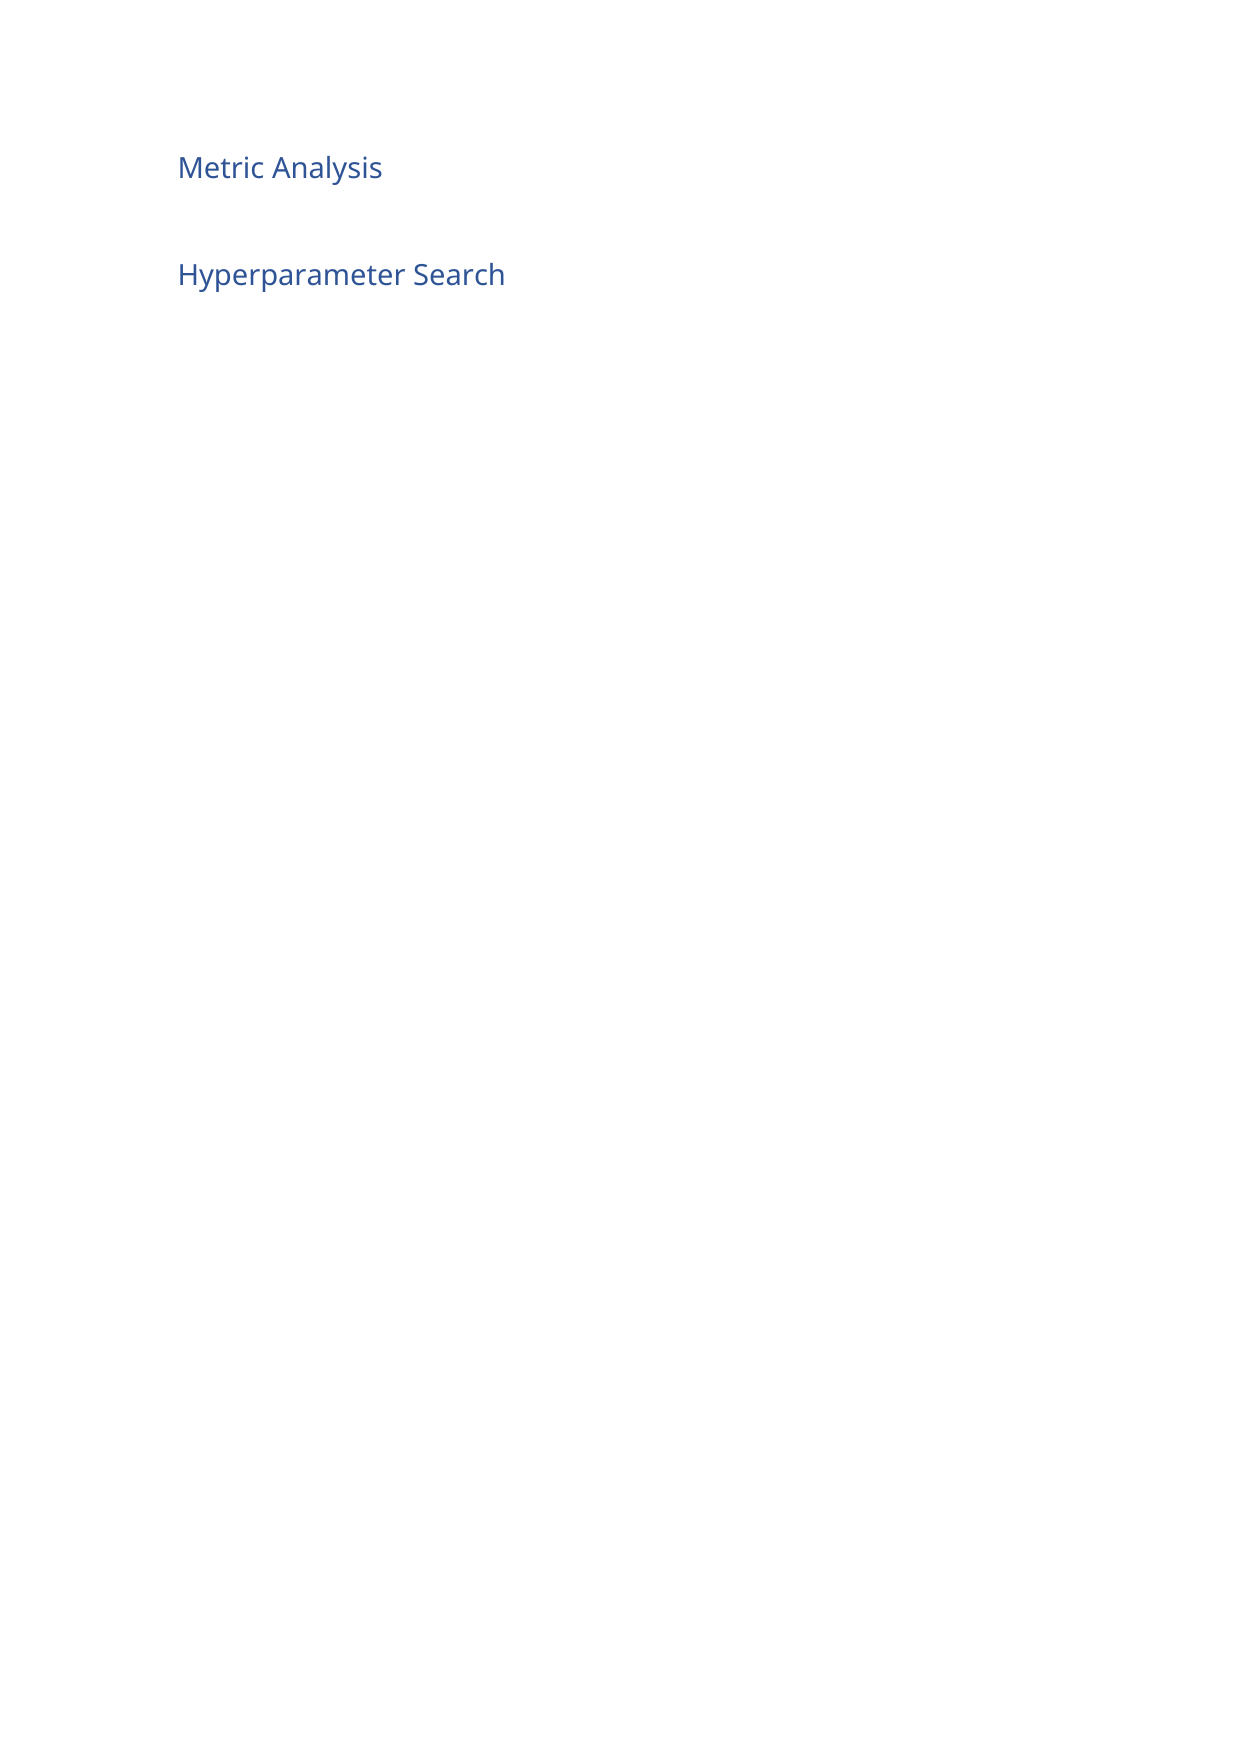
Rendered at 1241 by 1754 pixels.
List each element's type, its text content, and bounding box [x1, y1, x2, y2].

subtitle Hyperparameter Search [177, 254, 1063, 294]
subtitle Metric Analysis [177, 148, 1063, 187]
